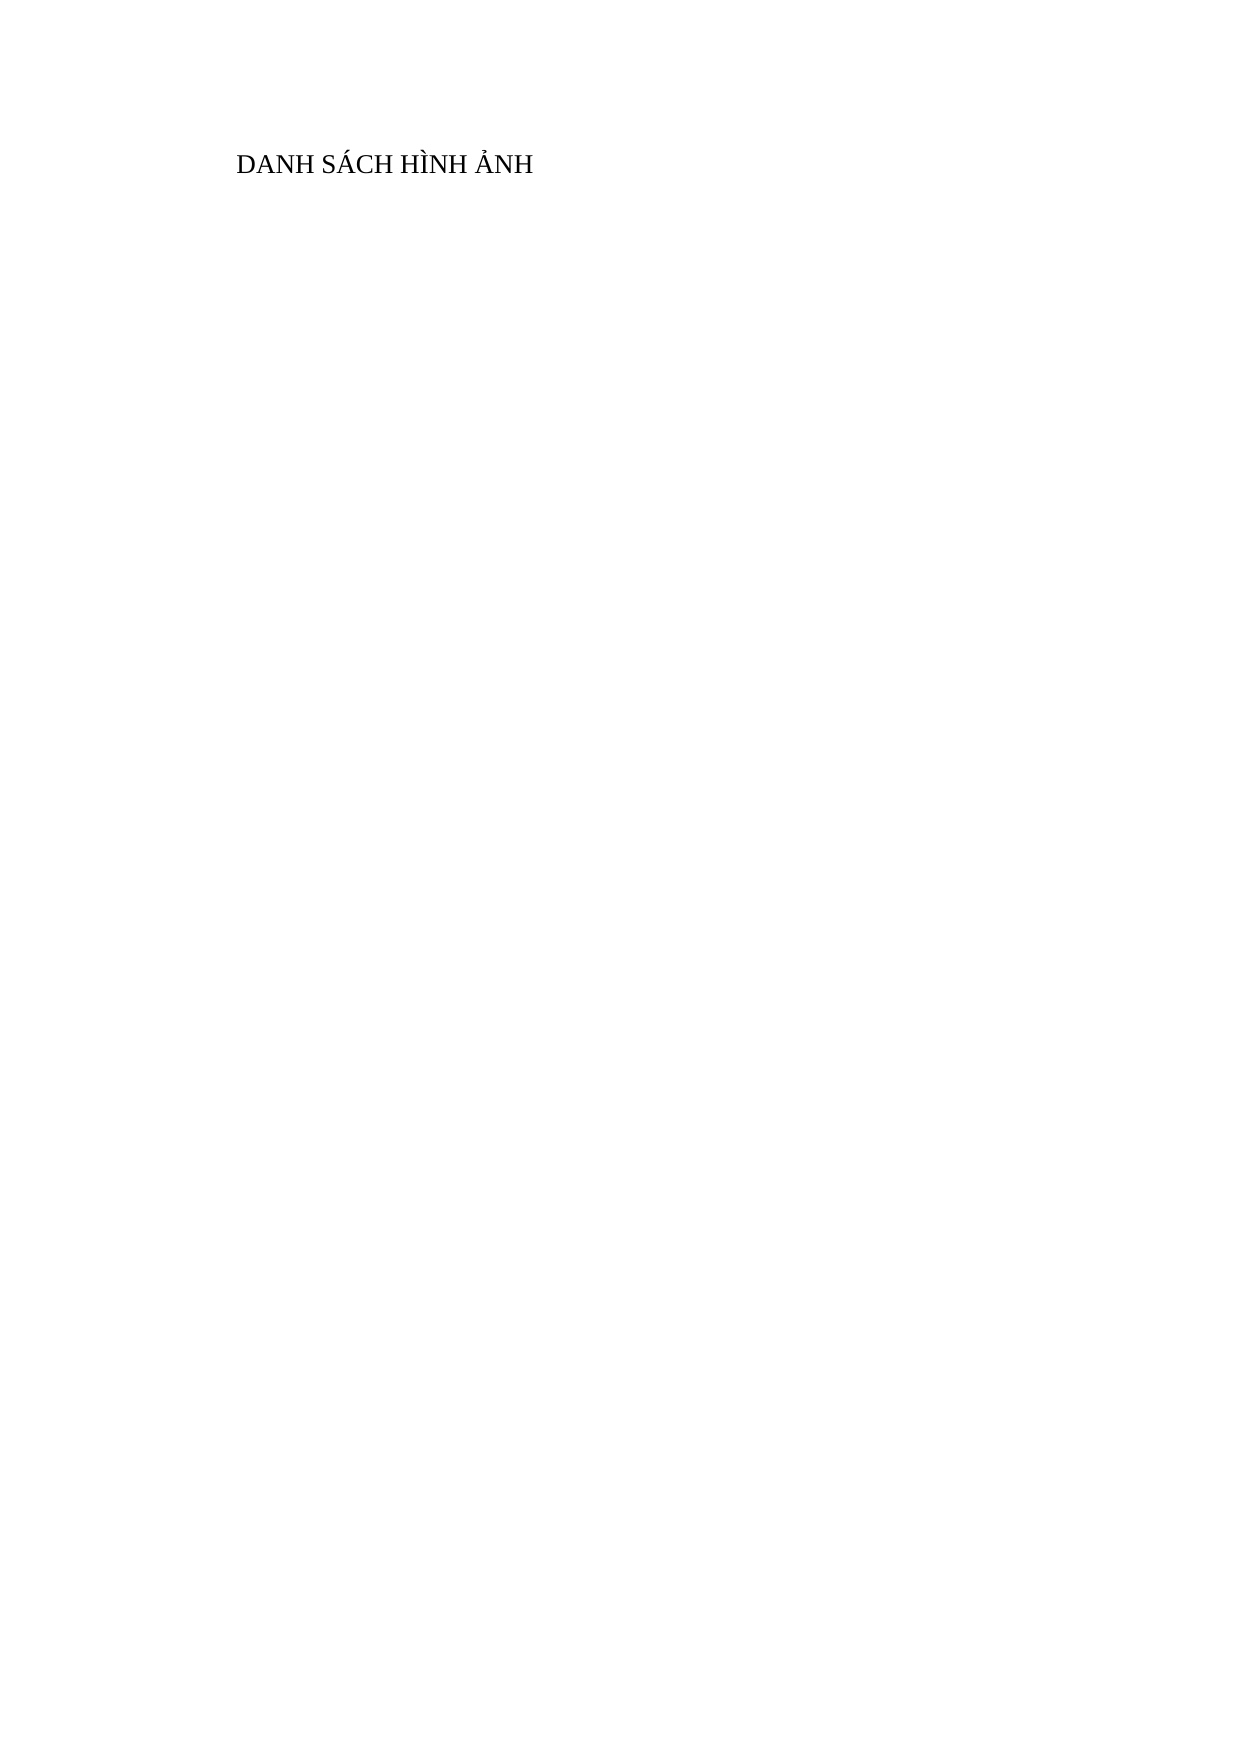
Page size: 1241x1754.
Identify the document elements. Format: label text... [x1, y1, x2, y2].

text DANH SÁCH HÌNH ẢNH [236, 148, 1092, 179]
